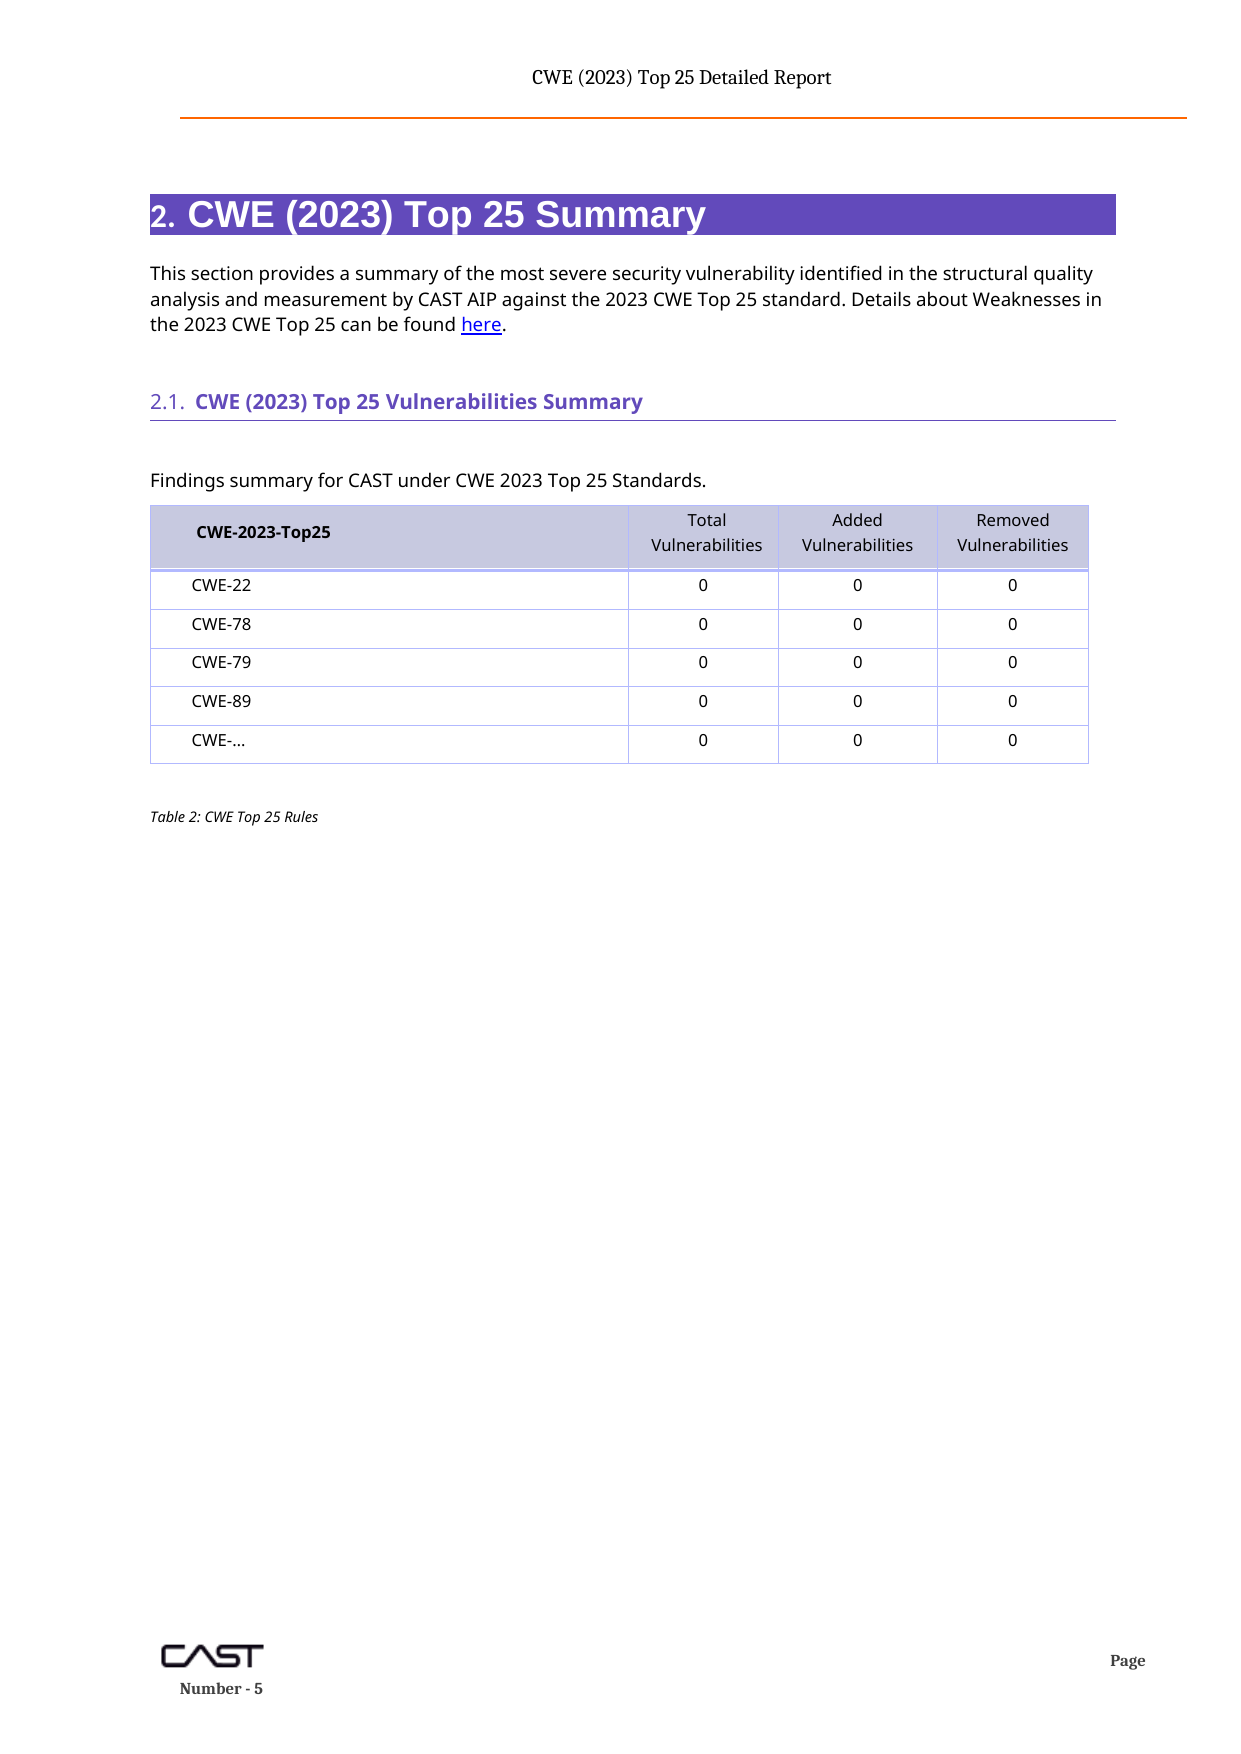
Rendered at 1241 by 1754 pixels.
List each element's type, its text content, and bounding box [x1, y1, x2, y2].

table_cell 0 [629, 726, 778, 763]
subtitle CWE (2023) Top 25 Vulnerabilities Summary [150, 387, 1116, 420]
table_cell 0 [779, 726, 937, 763]
table_cell 0 [779, 610, 937, 648]
table_cell 0 [779, 649, 937, 686]
table_cell CWE-89 [151, 687, 628, 725]
text This section provides a summary of the most severe security vulnerability identified in the structural quality analysis and measurement by CAST AIP against the 2023 CWE Top 25 standard. Details about Weaknesses in the 2023 CWE Top 25 can be found here. [150, 260, 1116, 337]
table_cell 0 [779, 572, 937, 609]
table_cell 0 [938, 687, 1088, 725]
picture [150, 1633, 274, 1678]
table_header Added Vulnerabilities [779, 506, 937, 568]
table_cell 0 [938, 649, 1088, 686]
table_header Removed Vulnerabilities [938, 506, 1088, 568]
table_cell CWE-… [151, 726, 628, 763]
table_cell 0 [629, 649, 778, 686]
table_header CWE-2023-Top25 [151, 506, 628, 568]
table_header Total Vulnerabilities [629, 506, 778, 568]
table_cell CWE-78 [151, 610, 628, 648]
table_cell CWE-79 [151, 649, 628, 686]
text Table 2: CWE Top 25 Rules [150, 802, 1116, 827]
table_cell 0 [629, 687, 778, 725]
table_cell 0 [938, 610, 1088, 648]
table_cell 0 [938, 726, 1088, 763]
table_cell 0 [629, 572, 778, 609]
table_cell 0 [938, 572, 1088, 609]
text Findings summary for CAST under CWE 2023 Top 25 Standards. [150, 467, 1116, 492]
table_cell CWE-22 [151, 572, 628, 609]
subtitle CWE (2023) Top 25 Summary [150, 194, 1116, 235]
table_cell 0 [779, 687, 937, 725]
table_cell 0 [629, 610, 778, 648]
